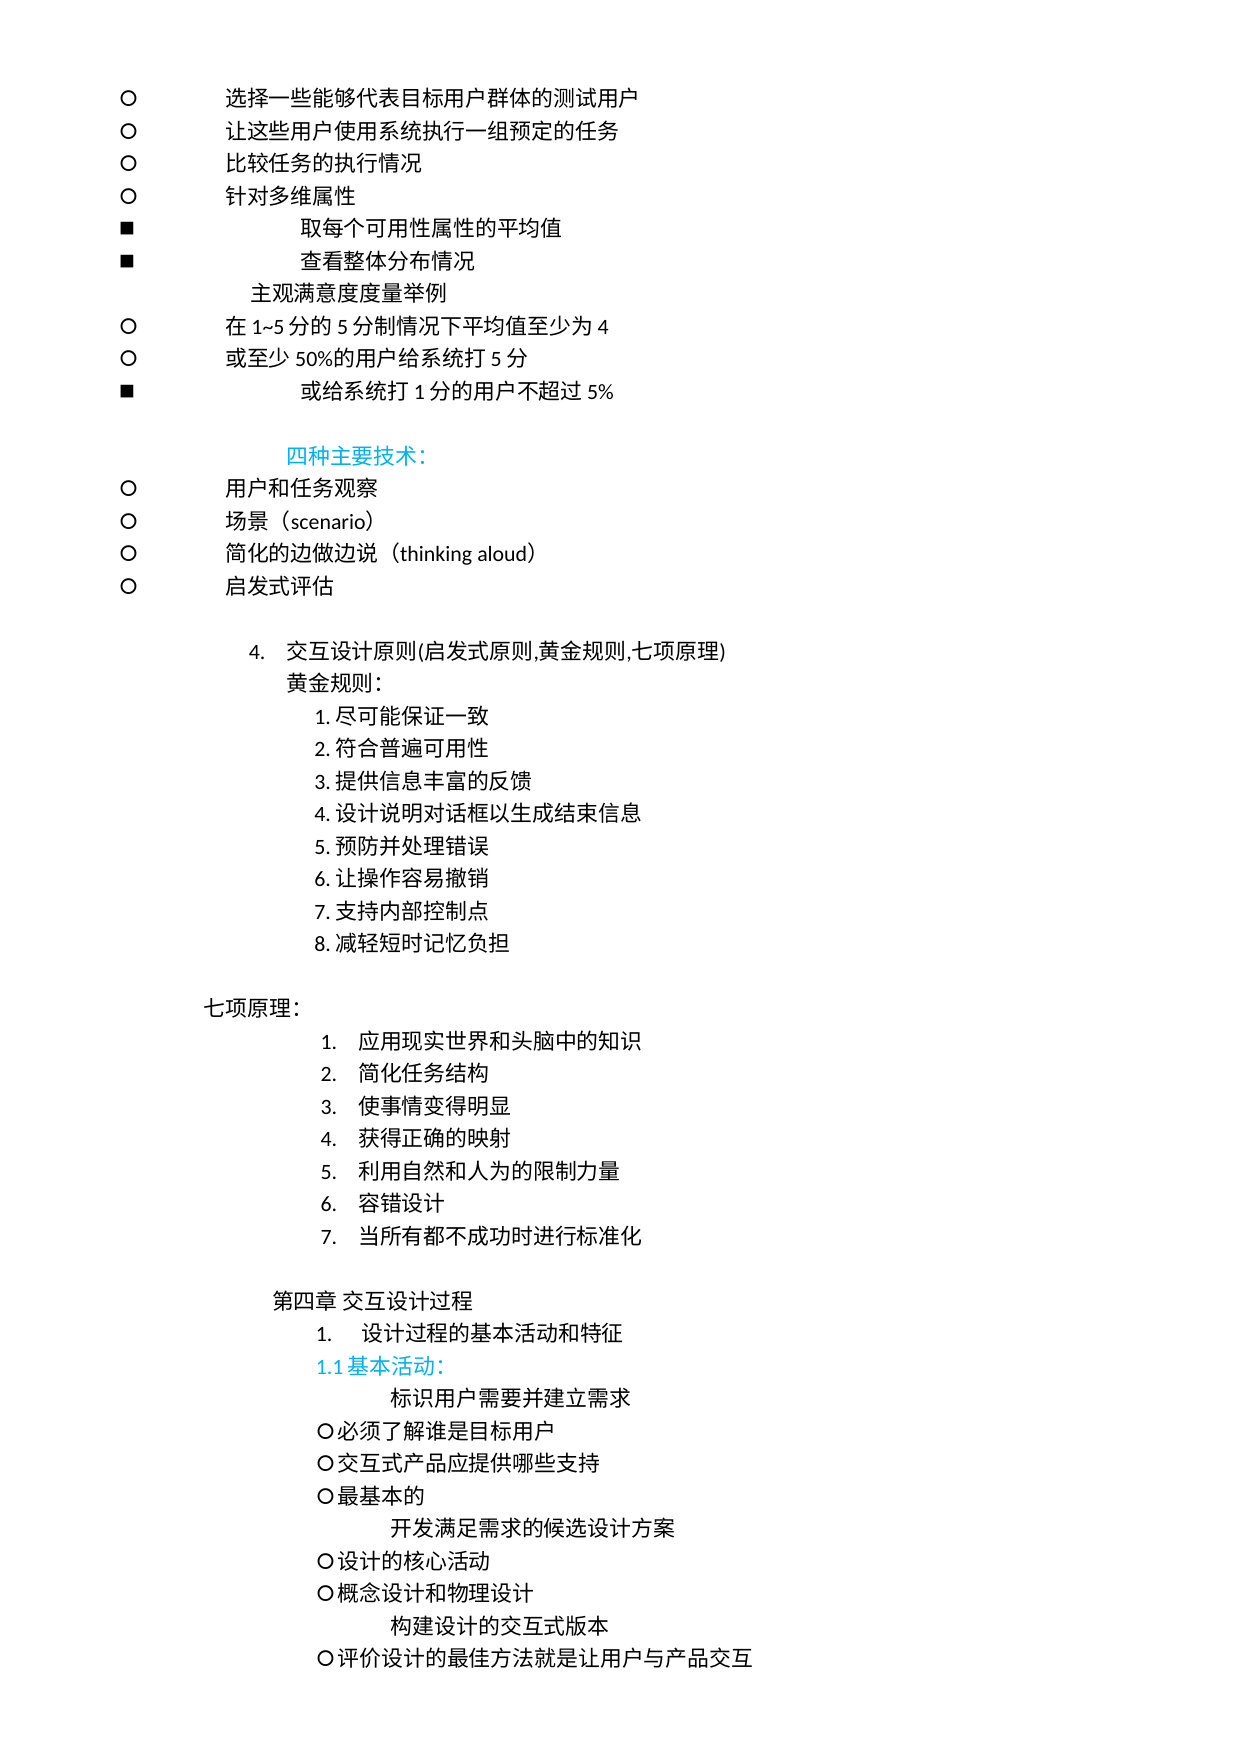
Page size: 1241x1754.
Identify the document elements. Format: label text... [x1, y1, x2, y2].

text 7. 支持内部控制点 [150, 893, 1165, 926]
list 七项原理： [112, 991, 1165, 1023]
list 在1~5分的5分制情况下平均值至少为4 [75, 308, 1165, 341]
list 概念设计和物理设计 [75, 1576, 1165, 1608]
text 5. 预防并处理错误 [150, 828, 1165, 861]
text 4. 设计说明对话框以生成结束信息 [150, 796, 1165, 828]
text 1.1基本活动： [75, 1348, 1165, 1381]
list 或给系统打1分的用户不超过5% [75, 373, 1165, 406]
text 3. 提供信息丰富的反馈 [150, 763, 1165, 796]
list 或至少50%的用户给系统打5分 [75, 341, 1165, 373]
list 设计过程的基本活动和特征 [316, 1316, 1165, 1348]
list 使事情变得明显 [320, 1088, 1165, 1121]
list 获得正确的映射 [320, 1121, 1165, 1153]
list 查看整体分布情况 [75, 243, 1165, 276]
text 主观满意度度量举例 [75, 276, 1165, 308]
list 选择一些能够代表目标用户群体的测试用户 [75, 81, 1165, 113]
text 构建设计的交互式版本 [391, 1608, 1165, 1641]
text 6. 让操作容易撤销 [150, 861, 1165, 893]
list 场景（scenario） [75, 503, 1165, 536]
list 用户和任务观察 [75, 471, 1165, 503]
text 标识用户需要并建立需求 [391, 1381, 1165, 1413]
list 应用现实世界和头脑中的知识 [320, 1023, 1165, 1056]
list 比较任务的执行情况 [75, 146, 1165, 178]
list 取每个可用性属性的平均值 [75, 211, 1165, 243]
list 最基本的 [75, 1478, 1165, 1511]
list 评价设计的最佳方法就是让用户与产品交互 [75, 1641, 1165, 1673]
list 交互式产品应提供哪些支持 [75, 1446, 1165, 1478]
list 当所有都不成功时进行标准化 [320, 1218, 1165, 1251]
list 交互设计原则(启发式原则,黄金规则,七项原理) [248, 633, 1165, 666]
list 简化任务结构 [320, 1056, 1165, 1088]
text 第四章 交互设计过程 [75, 1283, 1165, 1316]
text 1. 尽可能保证一致 [150, 698, 1165, 731]
text 黄金规则： [286, 666, 1165, 698]
text 开发满足需求的候选设计方案 [391, 1511, 1165, 1543]
list 让这些用户使用系统执行一组预定的任务 [75, 113, 1165, 146]
list 容错设计 [320, 1186, 1165, 1218]
list 设计的核心活动 [75, 1543, 1165, 1576]
text 2. 符合普遍可用性 [150, 731, 1165, 763]
list 利用自然和人为的限制力量 [320, 1153, 1165, 1186]
list 针对多维属性 [75, 178, 1165, 211]
text 8. 减轻短时记忆负担 [150, 926, 1165, 958]
list 简化的边做边说（thinking aloud） [75, 536, 1165, 568]
list 四种主要技术： [286, 438, 1165, 471]
list 启发式评估 [75, 568, 1165, 601]
list 必须了解谁是目标用户 [75, 1413, 1165, 1446]
